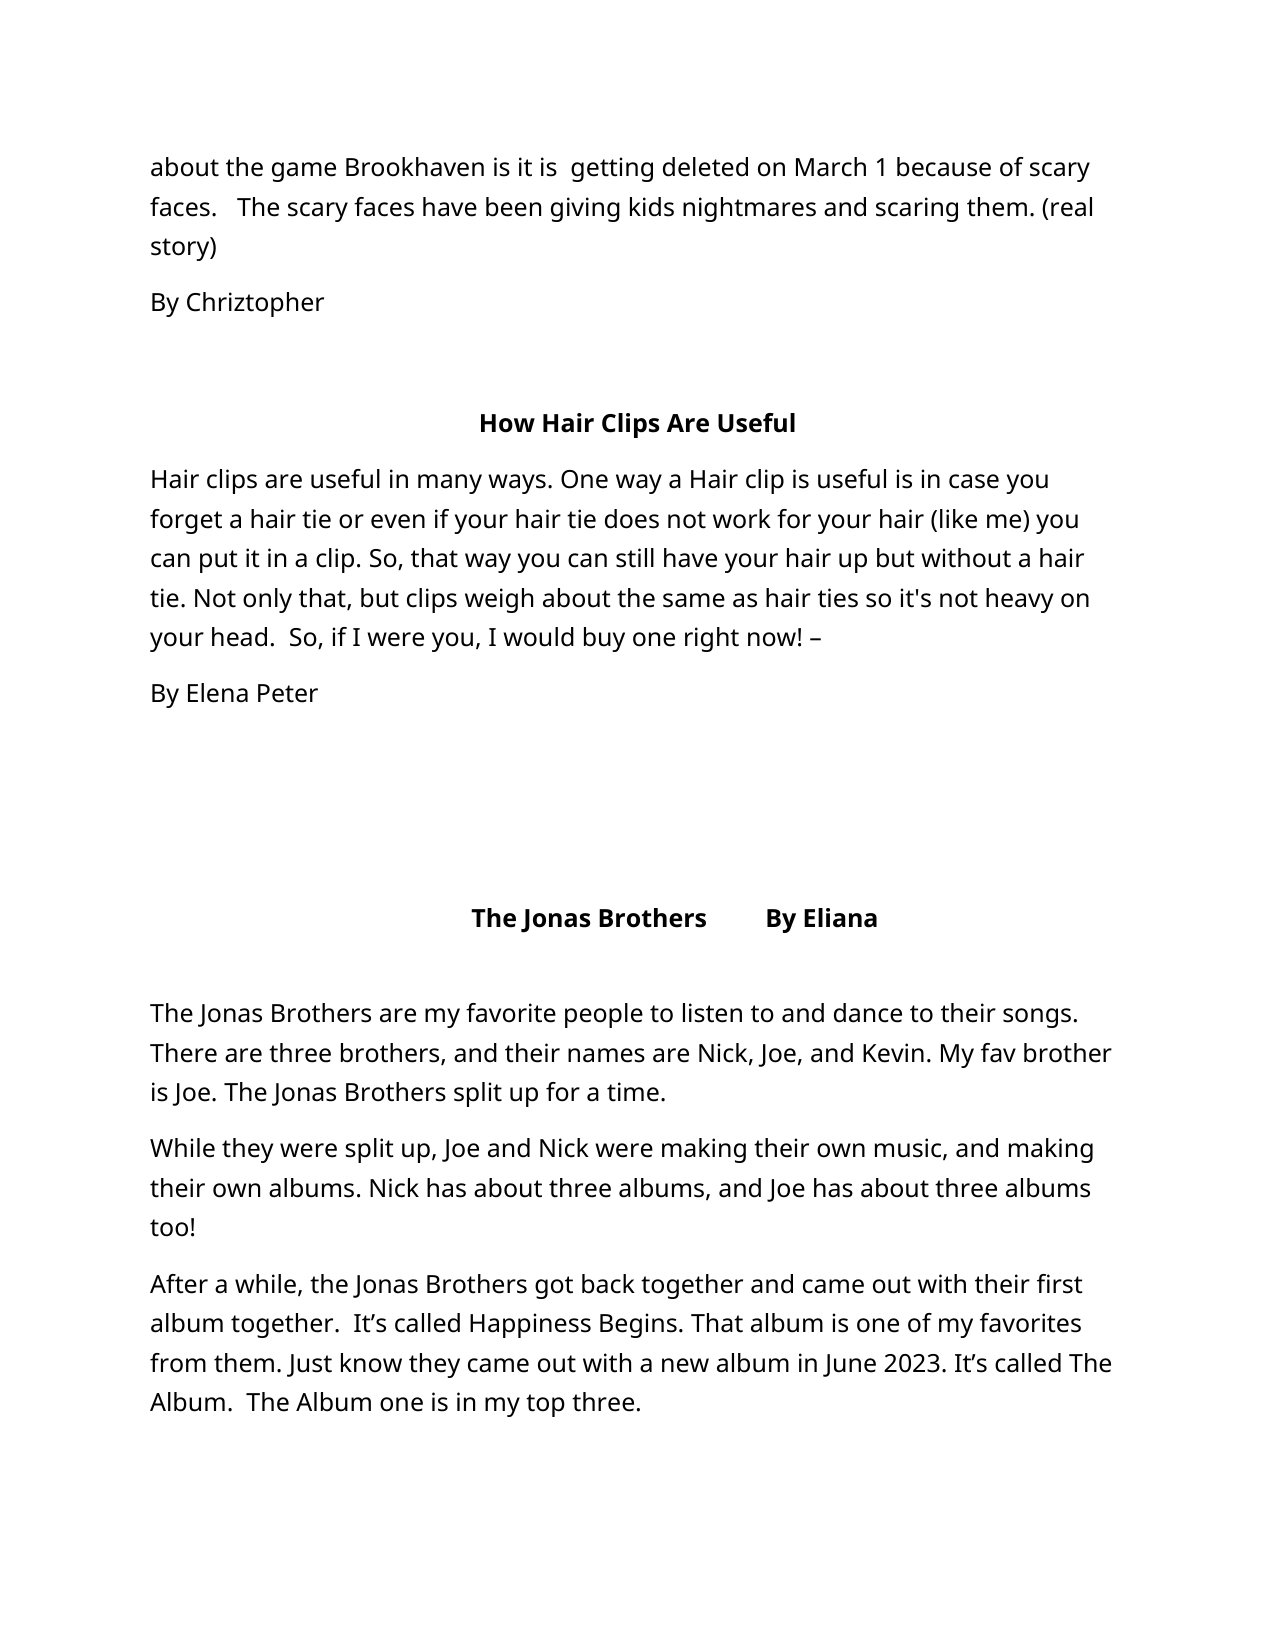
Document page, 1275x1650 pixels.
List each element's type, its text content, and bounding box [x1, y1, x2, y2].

text By Elena Peter [150, 676, 1125, 710]
text How Hair Clips Are Useful [150, 406, 1125, 440]
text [150, 150, 1125, 263]
text While they were split up, Joe and Nick were making their own music, and making their own albums. Nick has about three albums, and Joe has about three albums too! [150, 1131, 1125, 1244]
text The Jonas Brothers By Eliana [225, 900, 1125, 934]
text Hair clips are useful in many ways. One way a Hair clip is useful is in case you forget a hair tie or even if your hair tie does not work for your hair (like me) you can put it in a clip. So, that way you can still have your hair up but without a hair tie. Not only that, but clips weigh about the same as hair ties so it's not heavy on your head. So, if I were you, I would buy one right now! – [150, 462, 1125, 654]
text After a while, the Jonas Brothers got back together and came out with their first album together. It’s called Happiness Begins. That album is one of my favorites from them. Just know they came out with a new album in June 2023. It’s called The Album. The Album one is in my top three. [150, 1266, 1125, 1419]
text By Chriztopher [150, 285, 1125, 319]
text The Jonas Brothers are my favorite people to listen to and dance to their songs. There are three brothers, and their names are Nick, Joe, and Kevin. My fav brother is Joe. The Jonas Brothers split up for a time. [150, 957, 1125, 1109]
